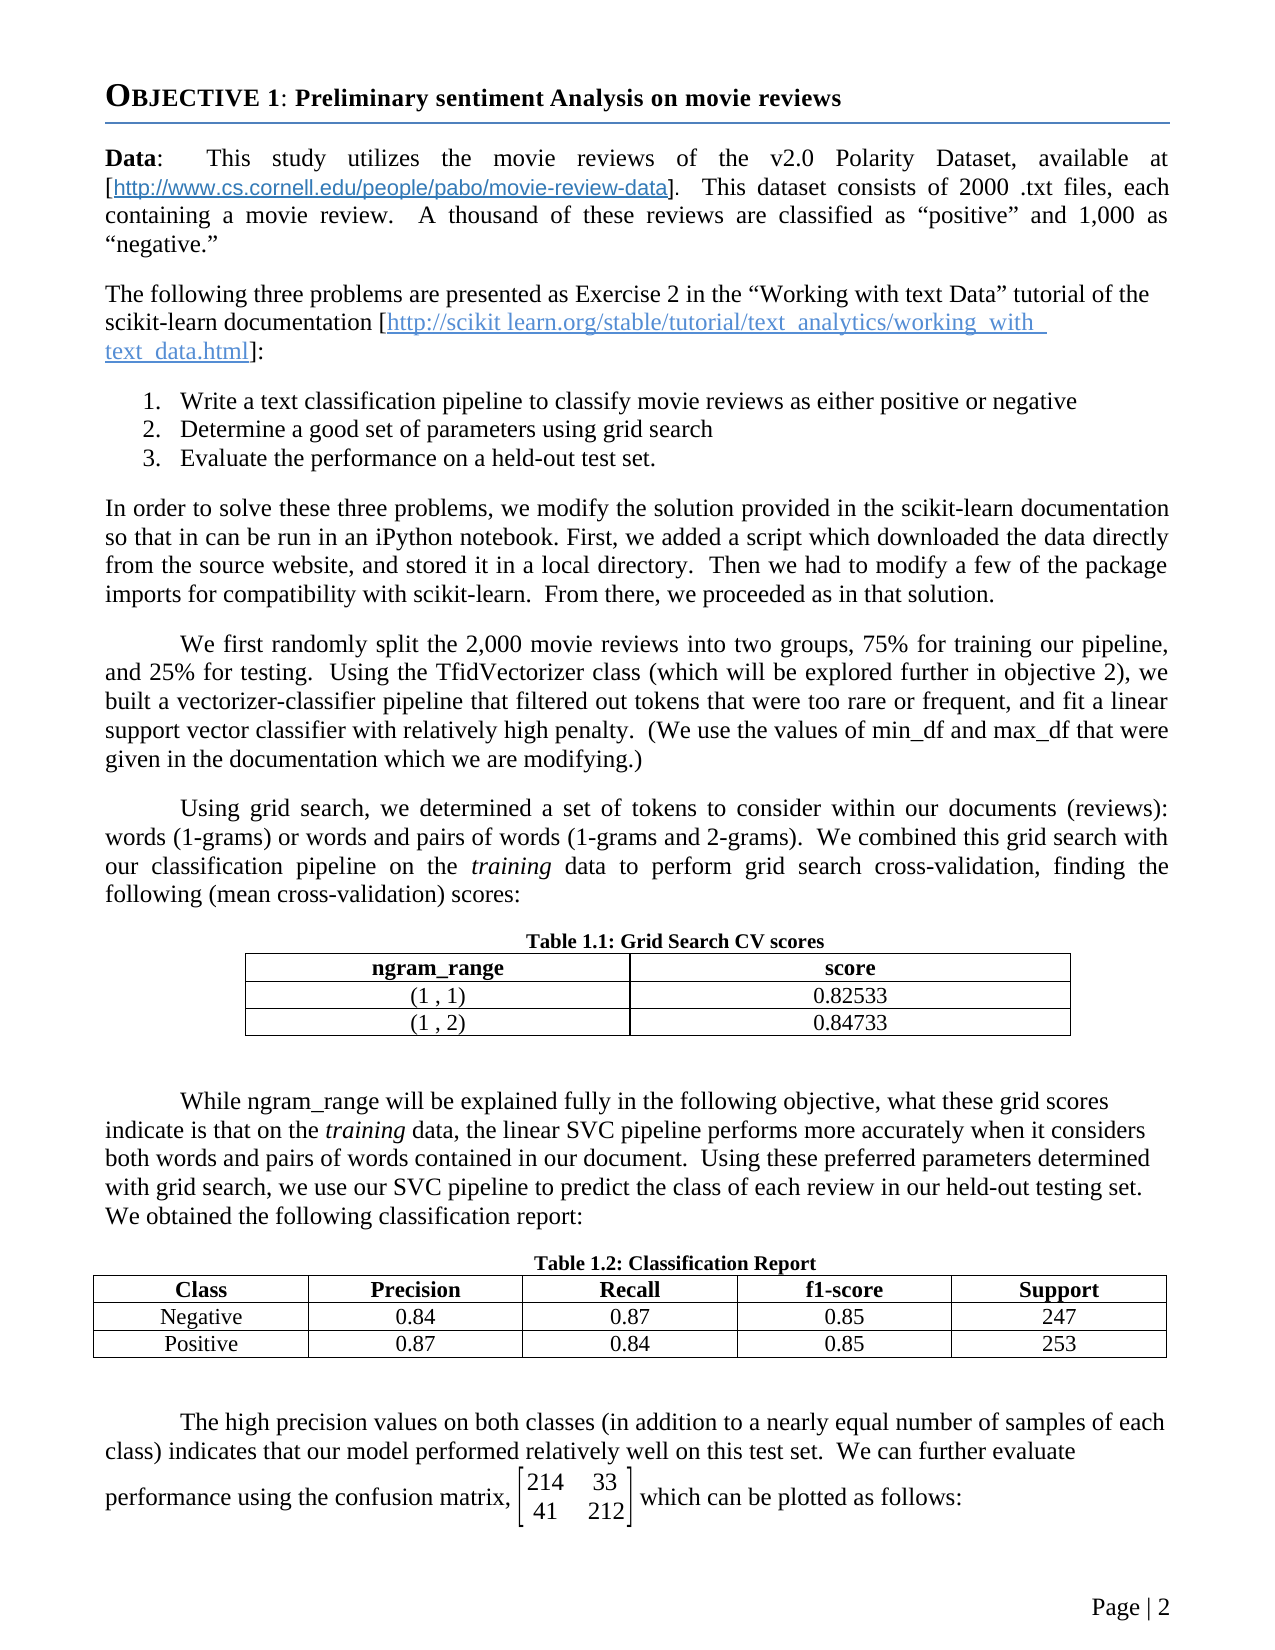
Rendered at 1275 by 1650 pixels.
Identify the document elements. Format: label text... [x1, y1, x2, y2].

table_cell (1 , 2) [246, 1009, 629, 1035]
table_cell 0.84 [309, 1303, 522, 1329]
table_header Recall [523, 1276, 737, 1302]
table_cell 0.82533 [631, 982, 1070, 1008]
table_header score [631, 954, 1070, 981]
table_header Class [94, 1276, 308, 1302]
table_cell 247 [952, 1303, 1166, 1329]
table_header Support [952, 1276, 1166, 1302]
title OBJECTIVE 1: Preliminary sentiment Analysis on movie reviews [105, 75, 1170, 122]
table_cell 0.85 [738, 1331, 951, 1357]
table_cell Positive [94, 1331, 308, 1357]
text The high precision values on both classes (in addition to a nearly equal number of samples of each class) indicates that our model performed relatively well on this test set. We can further evaluate performance using the confusion matrix, which can be plotted as follows: [105, 1407, 1170, 1528]
text Table 1.2: Classification Report [105, 1251, 1170, 1275]
table_cell 0.85 [738, 1303, 951, 1329]
table_cell 0.84733 [631, 1009, 1070, 1035]
text We first randomly split the 2,000 movie reviews into two groups, 75% for training our pipeline, and 25% for testing. Using the TfidVectorizer class (which will be explored further in objective 2), we built a vectorizer-classifier pipeline that filtered out tokens that were too rare or frequent, and fit a linear support vector classifier with relatively high penalty. (We use the values of min_df and max_df that were given in the documentation which we are modifying.) [105, 629, 1170, 772]
text Table 1.1: Grid Search CV scores [105, 929, 1170, 953]
text In order to solve these three problems, we modify the solution provided in the scikit-learn documentation so that in can be run in an iPython notebook. First, we added a script which downloaded the data directly from the source website, and stored it in a local directory. Then we had to modify a few of the package imports for compatibility with scikit-learn. From there, we proceeded as in that solution. [105, 493, 1170, 608]
text The following three problems are presented as Exercise 2 in the “Working with text Data” tutorial of the scikit-learn documentation [http://scikit learn.org/stable/tutorial/text_analytics/working_with_ [105, 279, 1170, 336]
list Evaluate the performance on a held-out test set. [142, 443, 1170, 472]
table_cell (1 , 1) [246, 982, 629, 1008]
table_cell 253 [952, 1331, 1166, 1357]
table_cell Negative [94, 1303, 308, 1329]
table_cell 0.84 [523, 1331, 737, 1357]
text Data: This study utilizes the movie reviews of the v2.0 Polarity Dataset, available at [http://www.cs.cornell.edu/people/pabo/movie-review-data]. This dataset consists of 2000 .txt files, each containing a movie review. A thousand of these reviews are classified as “positive” and 1,000 as “negative.” [105, 143, 1170, 258]
table_header Precision [309, 1276, 522, 1302]
text text_data.html]: [105, 336, 1170, 365]
table_cell 0.87 [523, 1303, 737, 1329]
table_header f1-score [738, 1276, 951, 1302]
list Determine a good set of parameters using grid search [142, 414, 1170, 443]
text While ngram_range will be explained fully in the following objective, what these grid scores indicate is that on the training data, the linear SVC pipeline performs more accurately when it considers both words and pairs of words contained in our document. Using these preferred parameters determined with grid search, we use our SVC pipeline to predict the class of each review in our held-out testing set. We obtained the following classification report: [105, 1086, 1170, 1230]
text Using grid search, we determined a set of tokens to consider within our documents (reviews): words (1-grams) or words and pairs of words (1-grams and 2-grams). We combined this grid search with our classification pipeline on the training data to perform grid search cross-validation, finding the following (mean cross-validation) scores: [105, 793, 1170, 908]
table_header ngram_range [246, 954, 629, 981]
table_cell 0.87 [309, 1331, 522, 1357]
list Write a text classification pipeline to classify movie reviews as either positive or negative [142, 386, 1170, 414]
